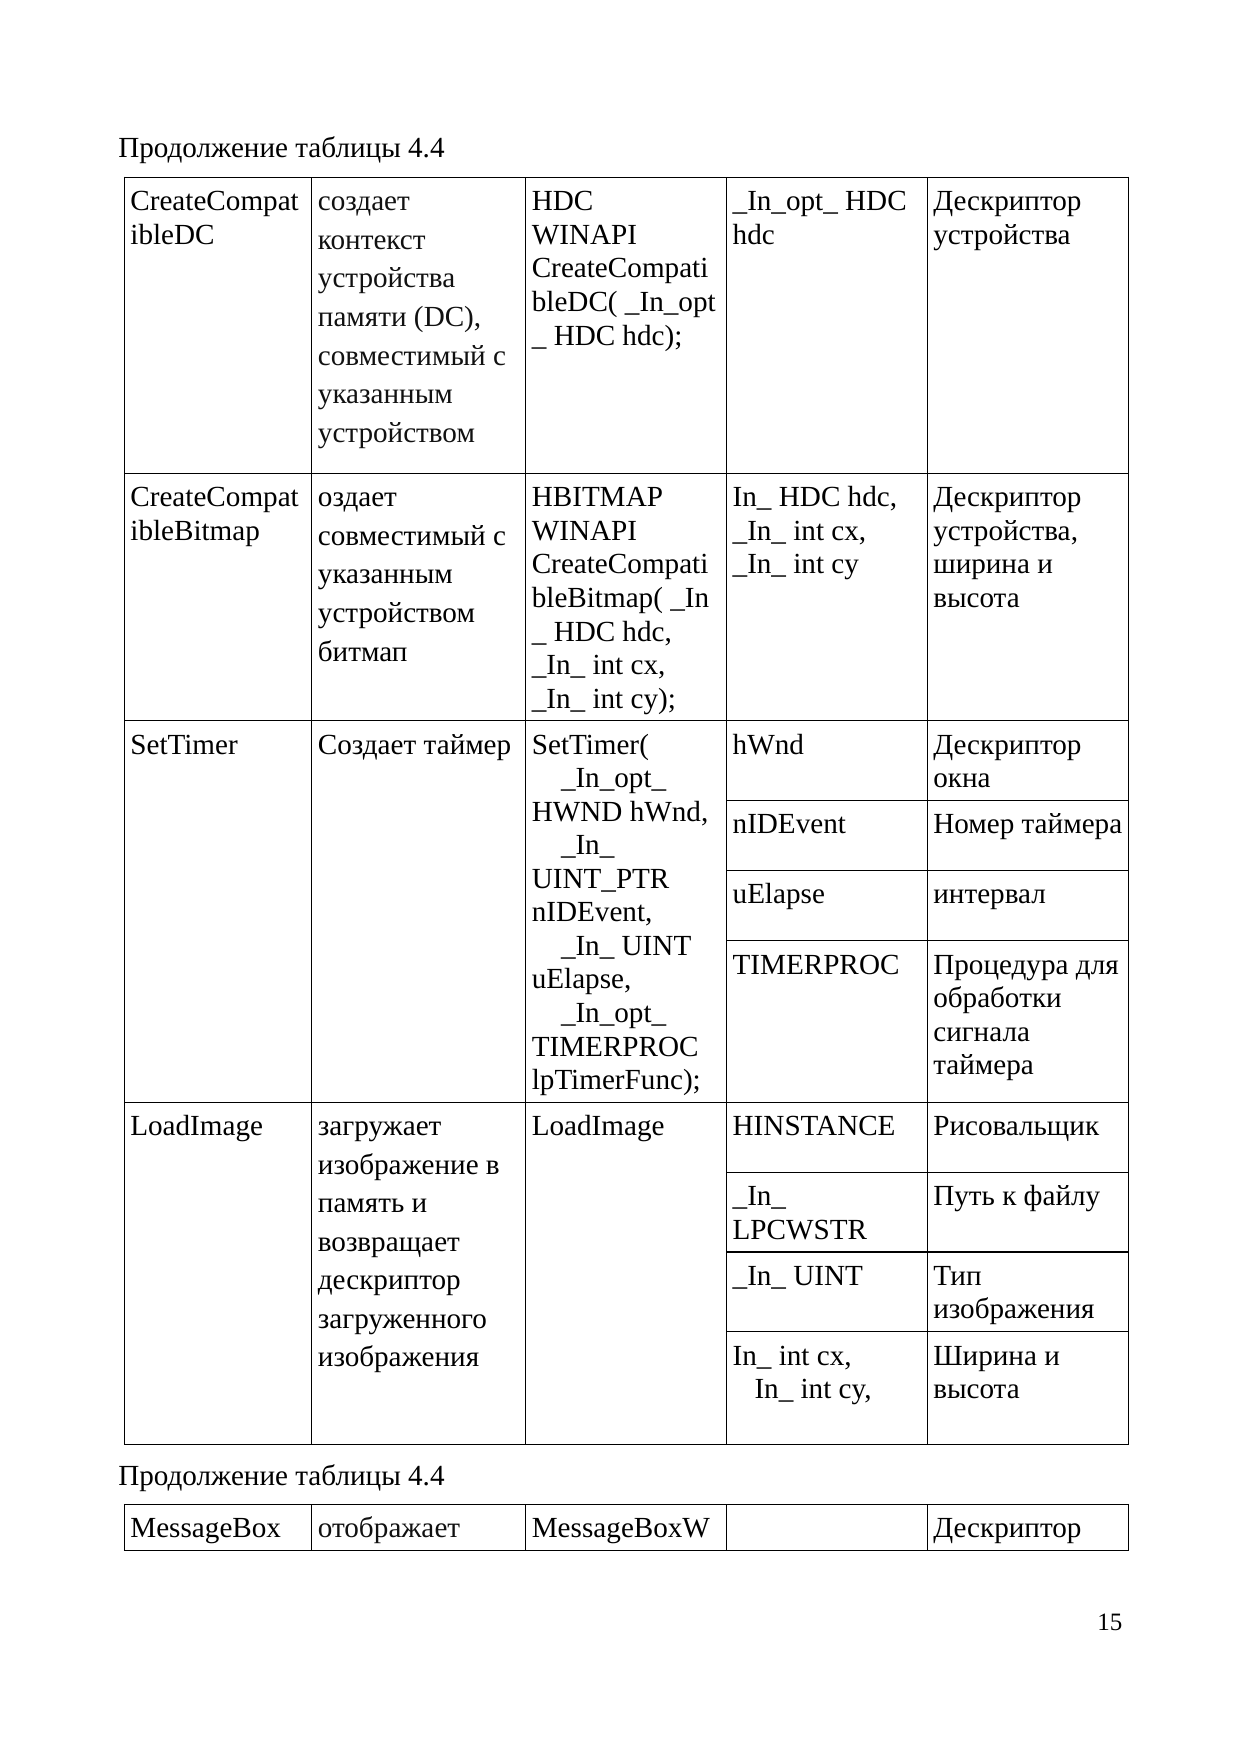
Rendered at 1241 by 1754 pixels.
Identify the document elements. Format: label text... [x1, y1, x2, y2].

table_cell LoadImage [526, 1103, 726, 1444]
table_cell HBITMAP WINAPI CreateCompatibleBitmap( _In_ HDC hdc, _In_ int cx, _In_ int cy); [526, 474, 726, 720]
table_cell интервал [928, 871, 1128, 940]
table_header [928, 1505, 1128, 1550]
table_cell _In_ UINT [727, 1253, 927, 1331]
table_cell _In_ LPCWSTR [727, 1173, 927, 1251]
table_cell SetTimer [125, 721, 311, 1102]
table_header создает контекст устройства памяти (DC), совместимый с указанным устройством [312, 178, 525, 473]
table_cell Путь к файлу [928, 1173, 1128, 1251]
table_cell hWnd [727, 721, 927, 800]
table_header Дескриптор устройства [928, 178, 1128, 473]
table_cell LoadImage [125, 1103, 311, 1444]
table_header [312, 1505, 525, 1550]
table_cell Дескриптор устройства, ширина и высота [928, 474, 1128, 720]
table_cell In_ int cx, In_ int cy, [727, 1332, 927, 1444]
table_cell Номер таймера [928, 801, 1128, 870]
table_header _In_opt_ HDC hdc [727, 178, 927, 473]
table_cell Тип изображения [928, 1253, 1128, 1331]
table_cell In_ HDC hdc, _In_ int cx, _In_ int cy [727, 474, 927, 720]
table_cell nIDEvent [727, 801, 927, 870]
table_header MessageBox [125, 1505, 311, 1550]
table_cell Ширина и высота [928, 1332, 1128, 1444]
table_cell Дескриптор окна [928, 721, 1128, 800]
table_cell TIMERPROC [727, 941, 927, 1102]
text Продолжение таблицы 4.4 [118, 1458, 1122, 1491]
table_cell SetTimer( _In_opt_ HWND hWnd, _In_ UINT_PTR nIDEvent, _In_ UINT uElapse, _In_opt_ TIMERPROC lpTimerFunc); [526, 721, 726, 1102]
table_cell uElapse [727, 871, 927, 940]
table_cell HINSTANCE [727, 1103, 927, 1172]
table_cell Рисовальщик [928, 1103, 1128, 1172]
table_header HDC WINAPI CreateCompatibleDC( _In_opt_ HDC hdc); [526, 178, 726, 473]
table_cell CreateCompatibleBitmap [125, 474, 311, 720]
table_cell Процедура для обработки сигнала таймера [928, 941, 1128, 1102]
table_header MessageBoxW [526, 1505, 726, 1550]
table_header CreateCompatibleDC [125, 178, 311, 473]
table_cell Создает таймер [312, 721, 525, 1102]
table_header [727, 1505, 927, 1550]
table_cell оздает совместимый с указанным устройством битмап [312, 474, 525, 720]
text Продолжение таблицы 4.4 [118, 131, 1122, 164]
table_cell загружает изображение в память и возвращает дескриптор загруженного изображения [312, 1103, 525, 1444]
